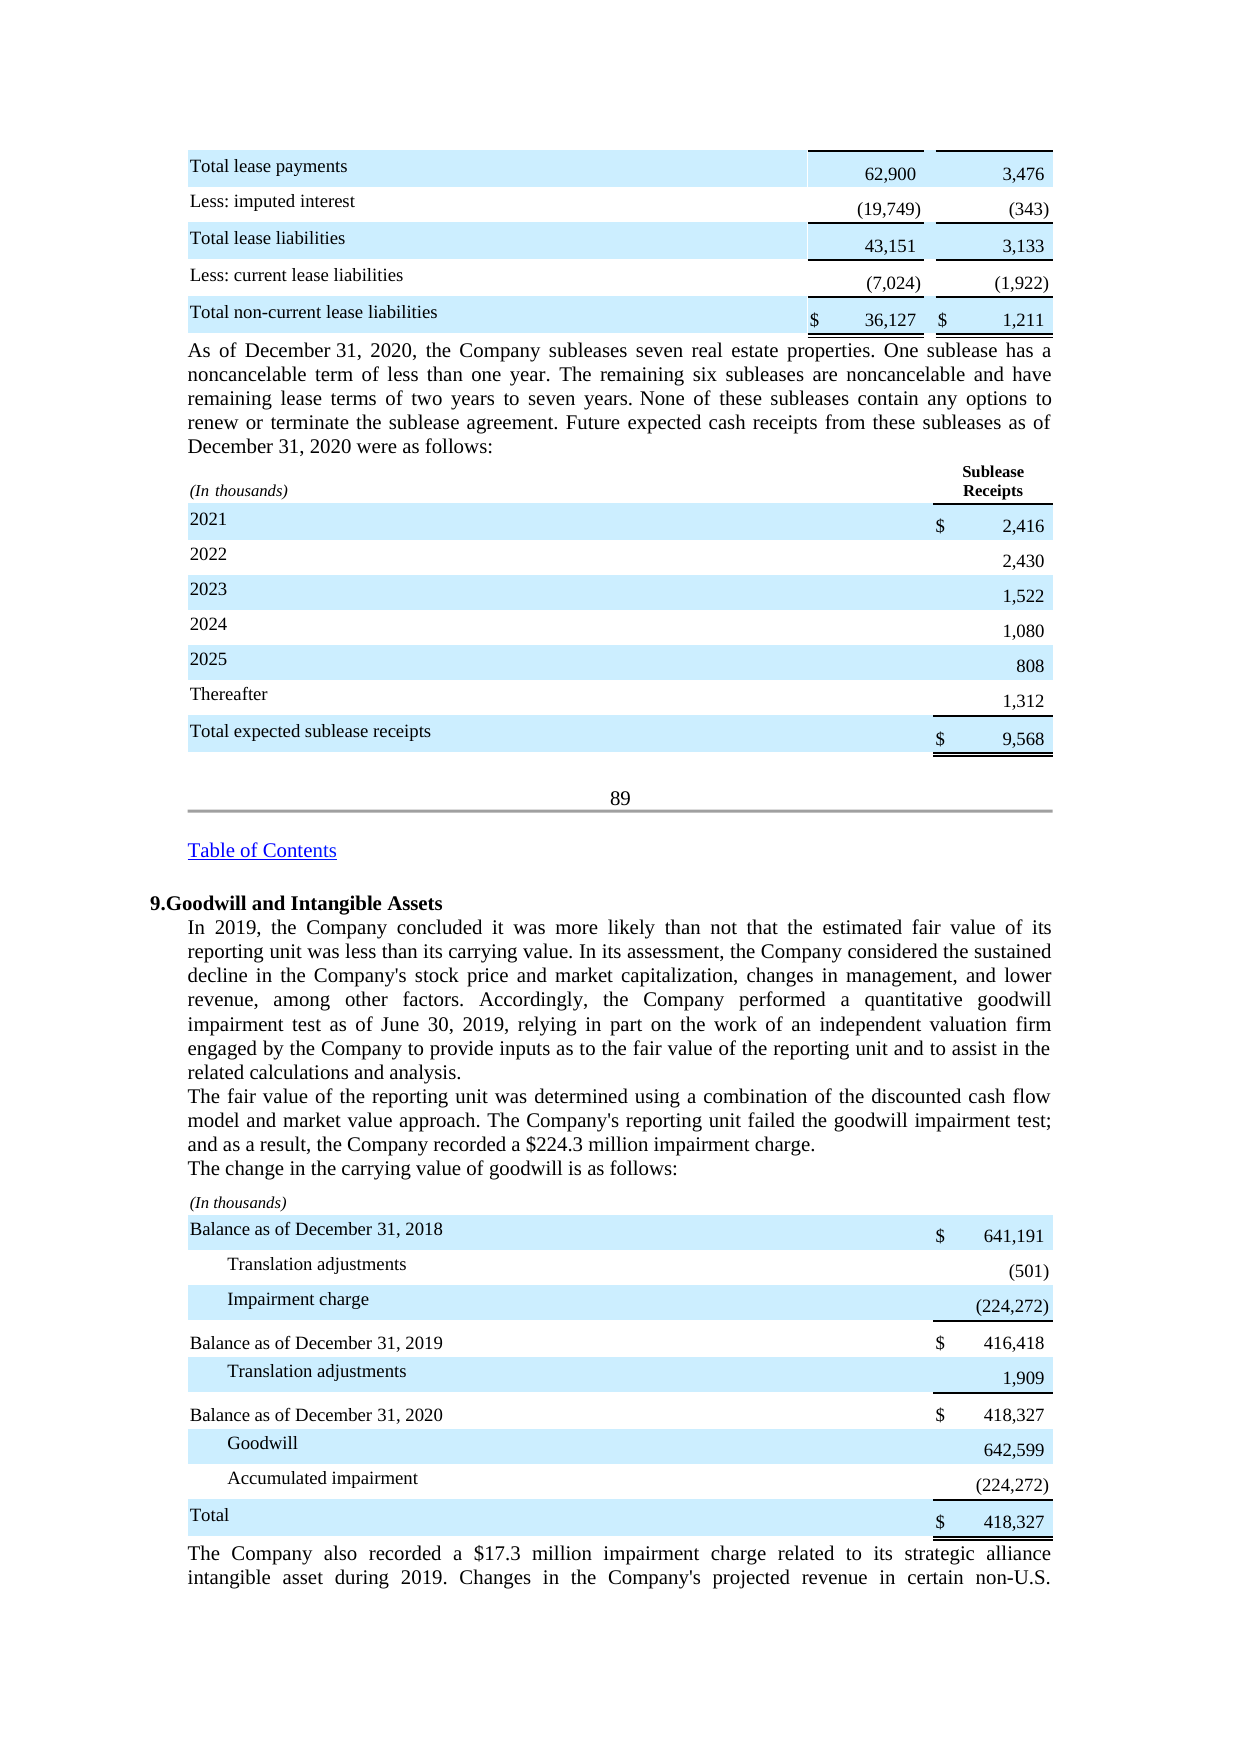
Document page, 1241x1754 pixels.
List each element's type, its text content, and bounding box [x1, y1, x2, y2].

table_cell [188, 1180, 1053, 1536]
text 9.Goodwill and Intangible Assets [150, 891, 1053, 915]
text 89 [187, 786, 1053, 809]
text The change in the carrying value of goodwill is as follows: [187, 1156, 1053, 1180]
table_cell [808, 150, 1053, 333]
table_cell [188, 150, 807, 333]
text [187, 1541, 1053, 1589]
text In 2019, the Company concluded it was more likely than not that the estimated fair value of its reporting unit was less than its carrying value. In its assessment, the Company considered the sustained decline in the Company's stock price and market capitalization, changes in management, and lower revenue, among other factors. Accordingly, the Company performed a quantitative goodwill impairment test as of June 30, 2019, relying in part on the work of an independent valuation firm engaged by the Company to provide inputs as to the fair value of the reporting unit and to assist in the related calculations and analysis. [187, 915, 1053, 1084]
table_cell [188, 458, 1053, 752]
text Table of Contents [187, 838, 1053, 862]
text The fair value of the reporting unit was determined using a combination of the discounted cash flow model and market value approach. The Company's reporting unit failed the goodwill impairment test; and as a result, the Company recorded a $224.3 million impairment charge. [187, 1084, 1053, 1156]
text As of December 31, 2020, the Company subleases seven real estate properties. One sublease has a noncancelable term of less than one year. The remaining six subleases are noncancelable and have remaining lease terms of two years to seven years. None of these subleases contain any options to renew or terminate the sublease agreement. Future expected cash receipts from these subleases as of December 31, 2020 were as follows: [187, 338, 1053, 458]
